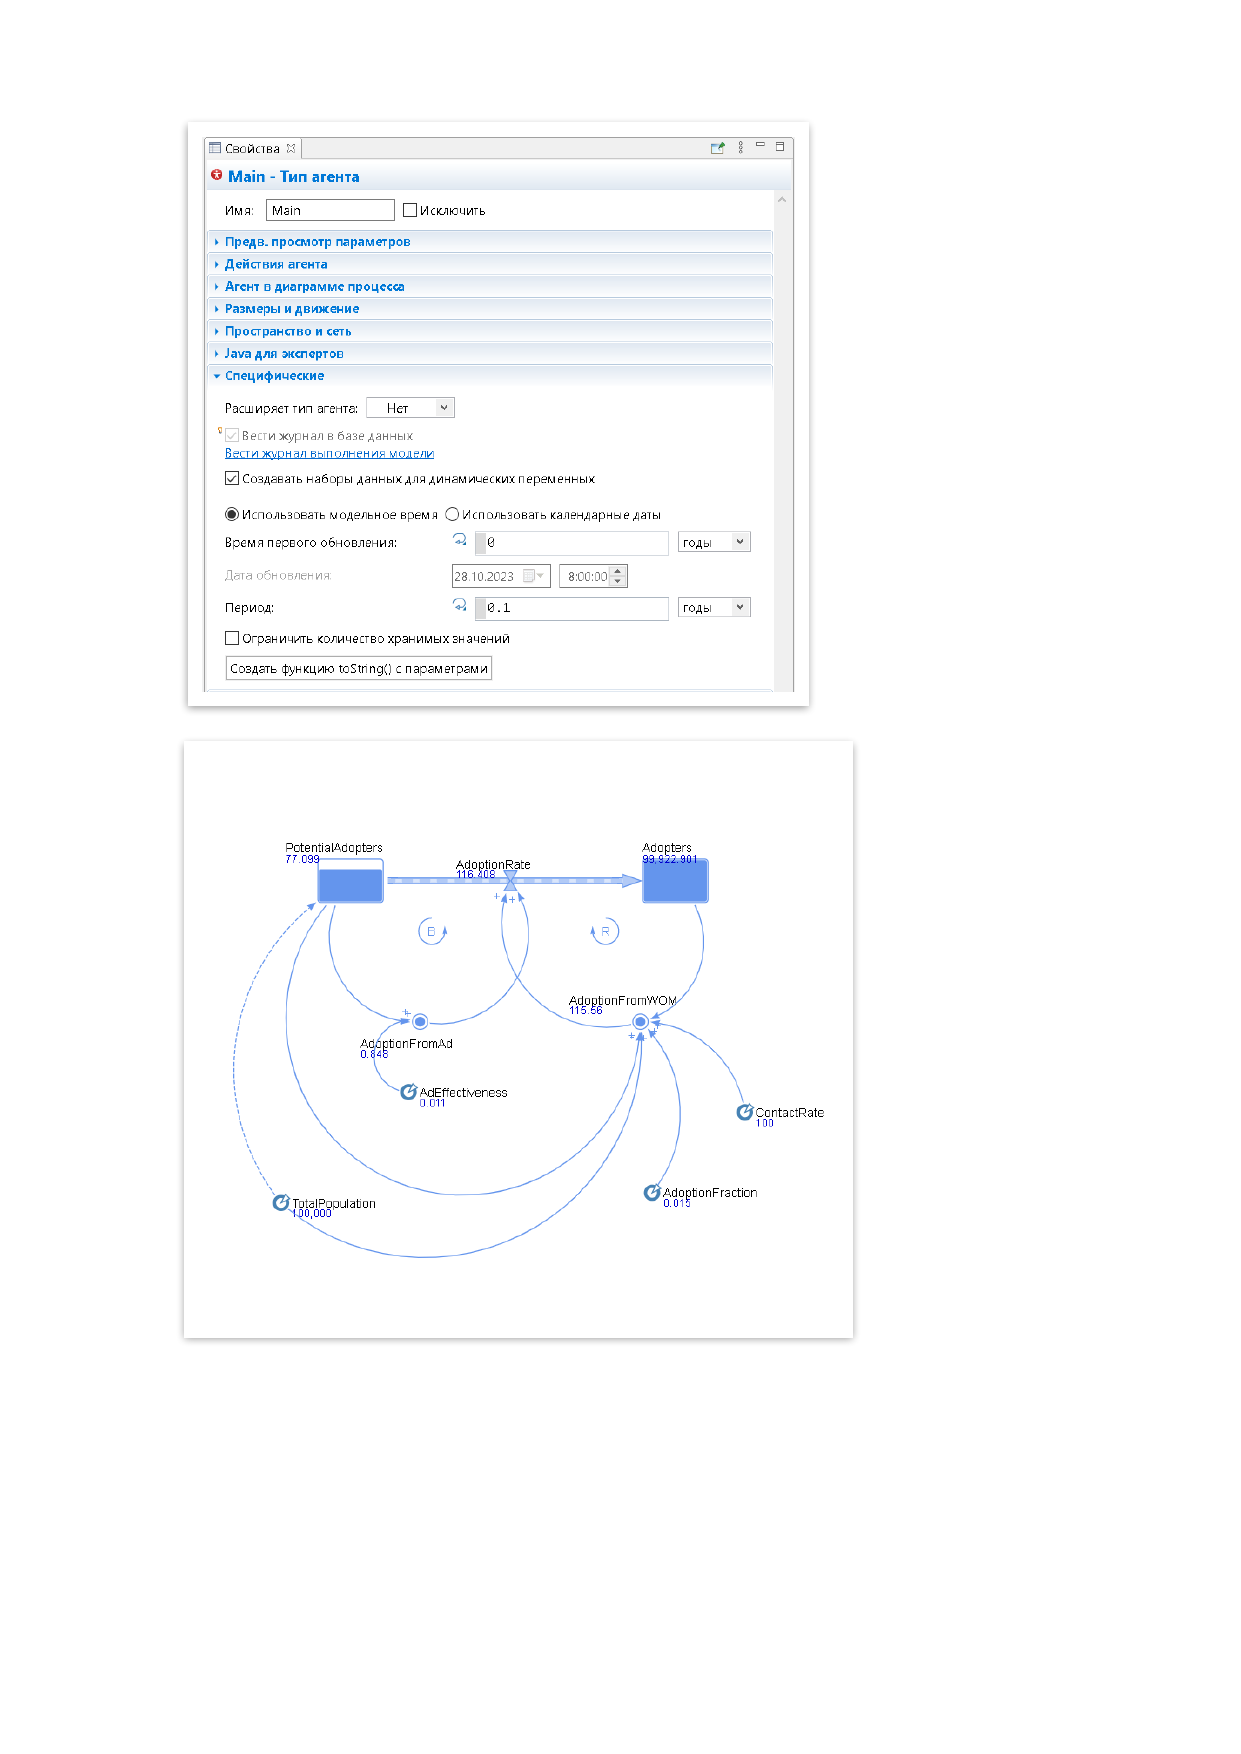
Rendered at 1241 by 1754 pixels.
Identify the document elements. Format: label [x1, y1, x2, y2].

picture [199, 756, 839, 1323]
picture [202, 137, 795, 692]
